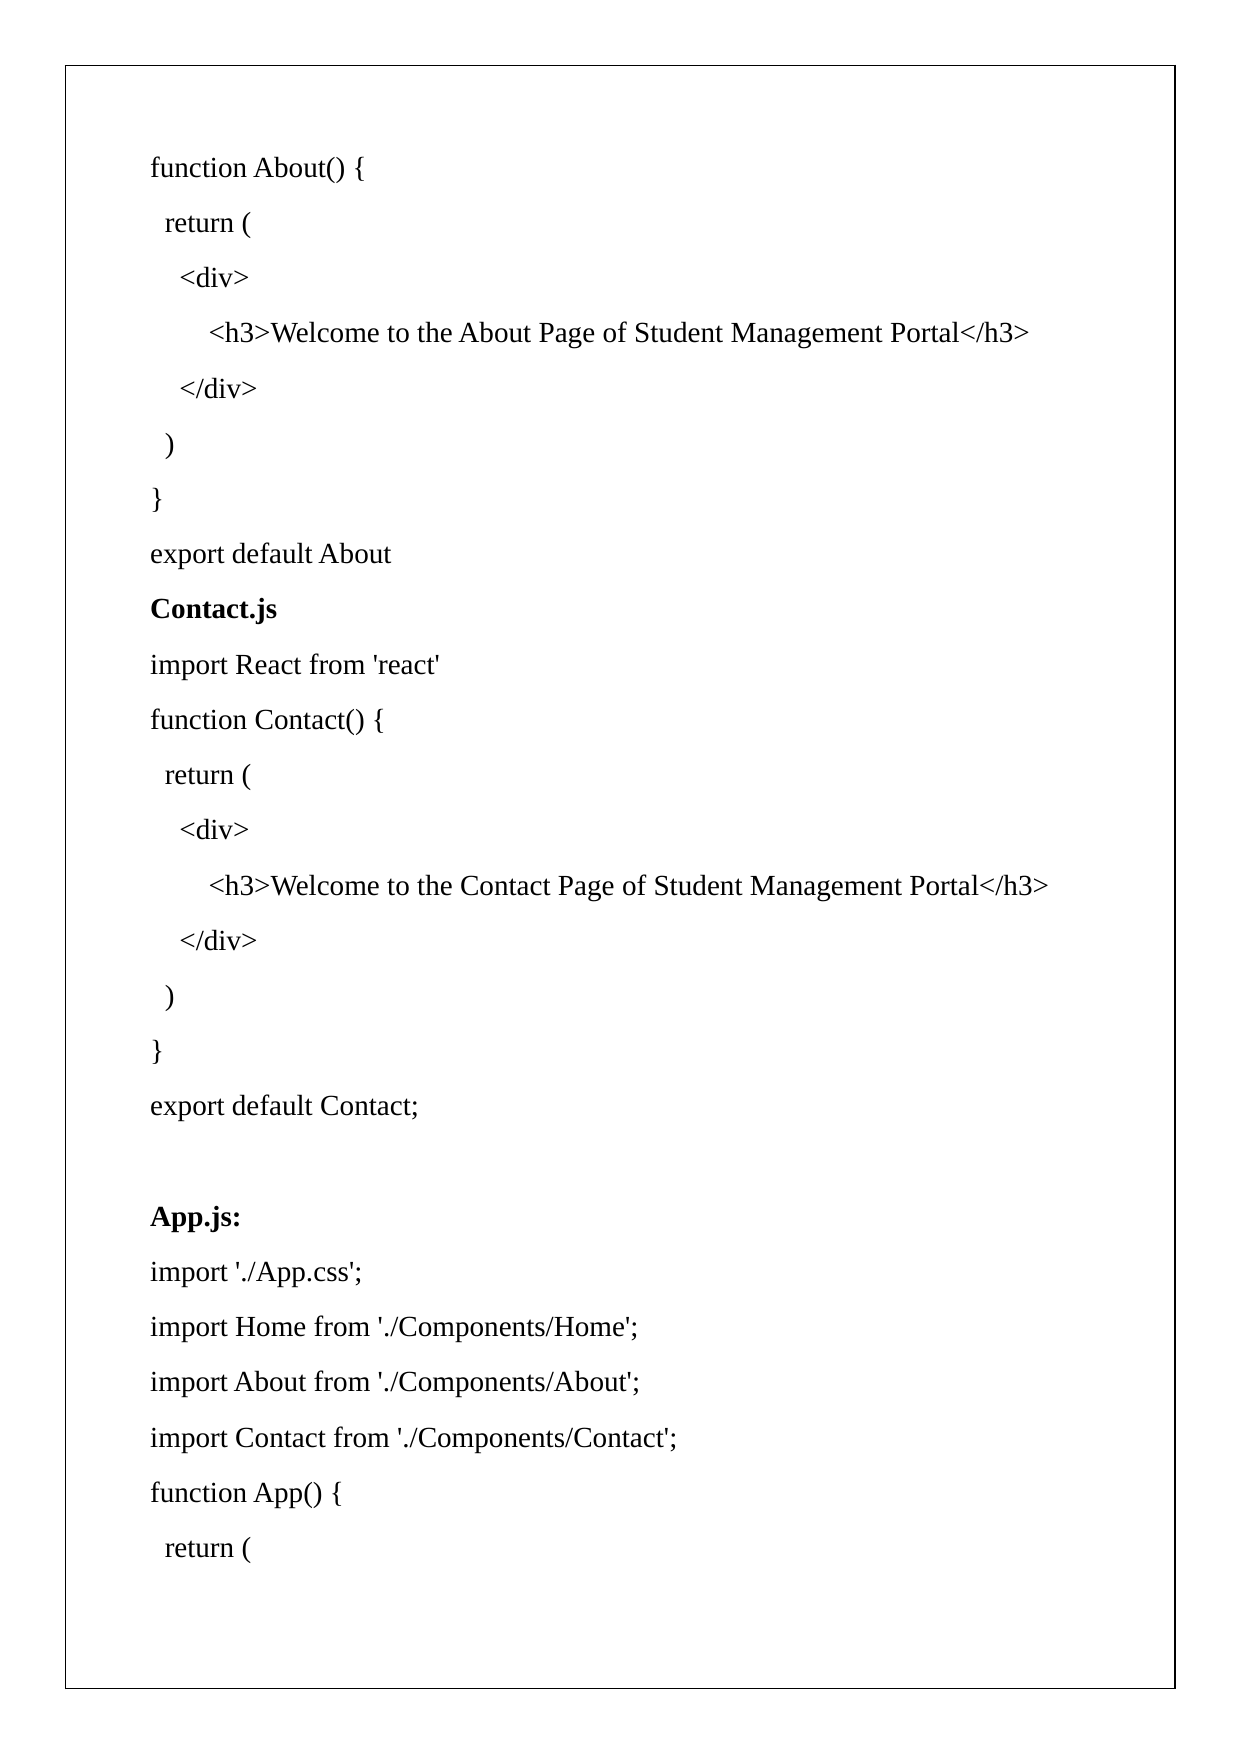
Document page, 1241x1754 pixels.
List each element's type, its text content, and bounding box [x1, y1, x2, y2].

text import About from './Components/About'; [150, 1364, 1090, 1398]
text </div> [150, 923, 1090, 956]
text <div> [150, 260, 1090, 294]
text import React from 'react' [150, 647, 1090, 680]
text <h3>Welcome to the Contact Page of Student Management Portal</h3> [150, 868, 1090, 901]
text return ( [150, 757, 1090, 791]
text <div> [150, 812, 1090, 846]
text import './App.css'; [150, 1254, 1090, 1288]
text return ( [150, 1530, 1090, 1564]
text function App() { [150, 1475, 1090, 1508]
text import Contact from './Components/Contact'; [150, 1420, 1090, 1453]
text </div> [150, 371, 1090, 404]
text import Home from './Components/Home'; [150, 1309, 1090, 1343]
text App.js: [150, 1199, 1090, 1232]
text export default Contact; [150, 1088, 1090, 1122]
text <h3>Welcome to the About Page of Student Management Portal</h3> [150, 316, 1090, 349]
text } [150, 481, 1090, 515]
text ) [150, 978, 1090, 1012]
text Contact.js [150, 592, 1090, 625]
text return ( [150, 205, 1090, 239]
text } [150, 1033, 1090, 1067]
text ) [150, 426, 1090, 459]
text function About() { [150, 150, 1090, 183]
text function Contact() { [150, 702, 1090, 736]
text export default About [150, 536, 1090, 570]
